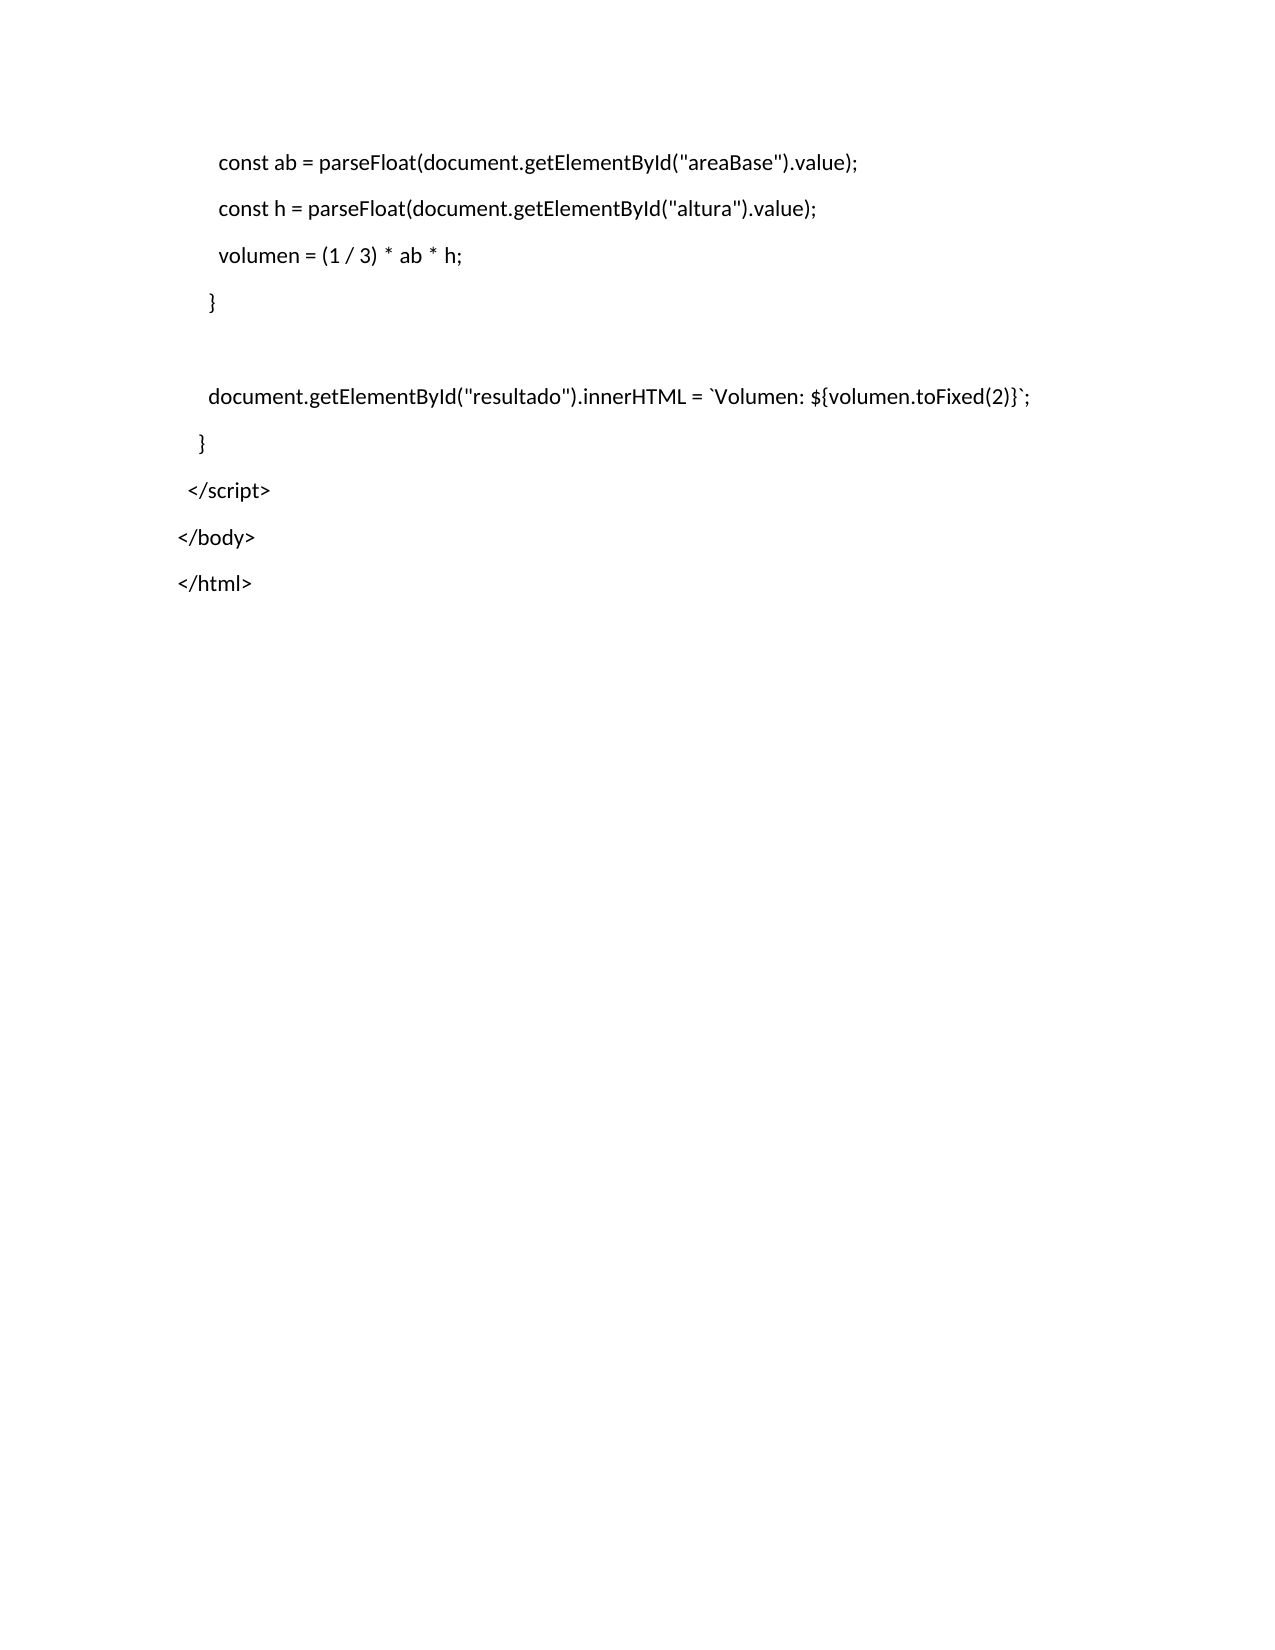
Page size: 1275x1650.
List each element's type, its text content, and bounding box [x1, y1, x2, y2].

text document.getElementById("resultado").innerHTML = `Volumen: ${volumen.toFixed(2)}`; [177, 382, 1098, 410]
text </html> [177, 569, 1098, 597]
text </body> [177, 523, 1098, 551]
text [177, 194, 1098, 222]
text } [177, 429, 1098, 457]
text const ab = parseFloat(document.getElementById("areaBase").value); [177, 148, 1098, 176]
text } [177, 288, 1098, 316]
text volumen = (1 / 3) * ab * h; [177, 241, 1098, 269]
text </script> [177, 476, 1098, 504]
